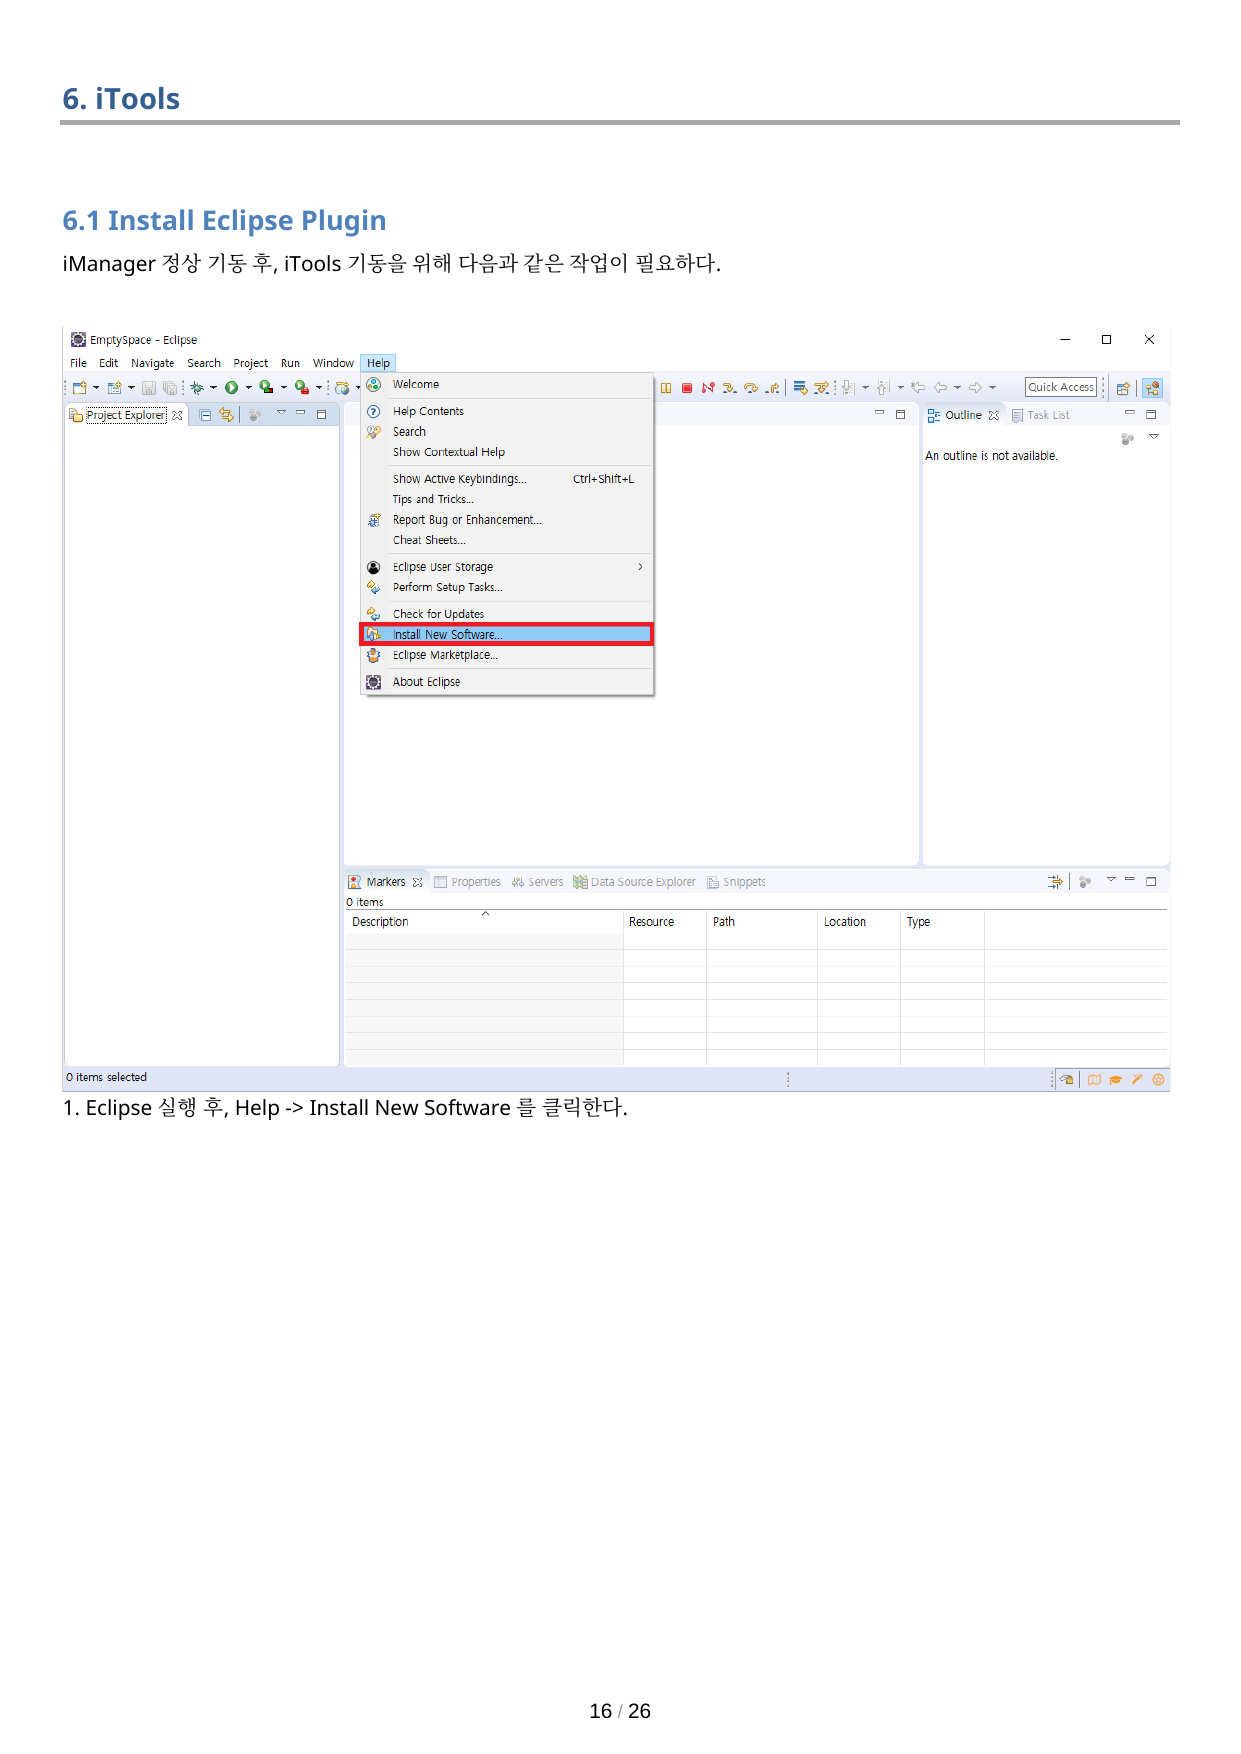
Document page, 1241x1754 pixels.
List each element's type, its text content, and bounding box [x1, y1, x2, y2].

text iManager 정상 기동 후, iTools 기동을 위해 다음과 같은 작업이 필요하다. [62, 248, 1178, 278]
text 1. Eclipse 실행 후, Help -> Install New Software 를 클릭한다. [62, 1092, 1178, 1122]
text 6.1 Install Eclipse Plugin [60, 199, 1180, 240]
picture [62, 326, 1171, 1092]
text 6. iTools [60, 70, 1180, 120]
